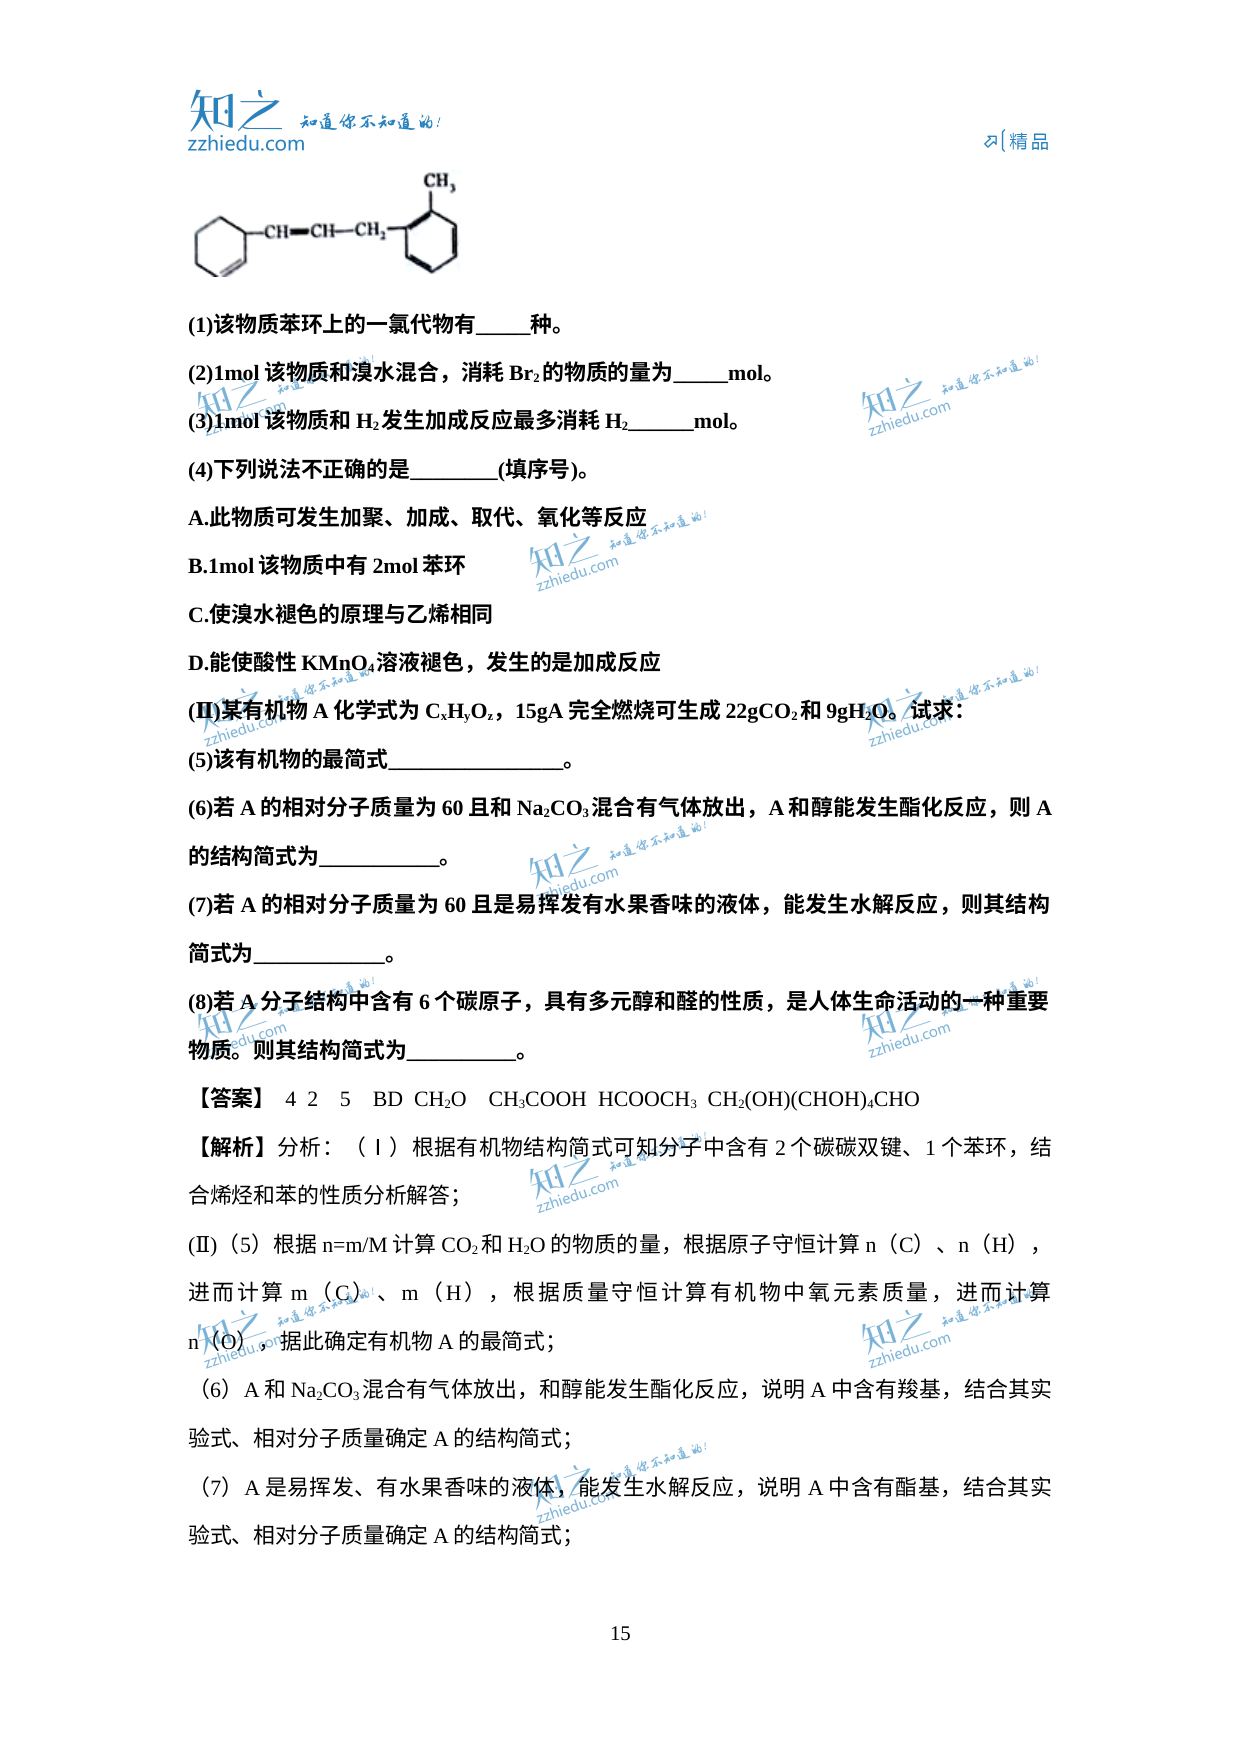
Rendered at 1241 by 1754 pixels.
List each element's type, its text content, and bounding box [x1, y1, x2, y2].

text (1)该物质苯环上的一氯代物有_____种。 [188, 306, 1052, 339]
text (2)1mol该物质和溴水混合，消耗Br2的物质的量为_____mol。 [188, 354, 1052, 387]
text (7)若A的相对分子质量为60且是易挥发有水果香味的液体，能发生水解反应，则其结构简式为____________。 [188, 887, 1052, 968]
text （6）A和Na2CO3混合有气体放出，和醇能发生酯化反应，说明A中含有羧基，结合其实验式、相对分子质量确定A的结构简式； [188, 1372, 1052, 1453]
text 【答案】 4 2 5 BD CH2O CH3COOH HCOOCH3 CH2(OH)(CHOH)4CHO [188, 1081, 1052, 1113]
text (3)1mol该物质和H2发生加成反应最多消耗H2______mol。 [188, 403, 1052, 435]
text A.此物质可发生加聚、加成、取代、氧化等反应 [188, 499, 1052, 532]
text (6)若A的相对分子质量为60且和Na2CO3混合有气体放出，A和醇能发生酯化反应，则A的结构简式为___________。 [188, 789, 1052, 871]
text 【解析】分析：（Ⅰ）根据有机物结构简式可知分子中含有2个碳碳双键、1个苯环，结合烯烃和苯的性质分析解答； [188, 1129, 1052, 1210]
text (4)下列说法不正确的是________(填序号)。 [188, 451, 1052, 484]
text (Ⅱ)某有机物A化学式为CxHyOz，15gA完全燃烧可生成22gCO2和9gH2O。试求： [188, 693, 1052, 725]
text (8)若A分子结构中含有6个碳原子，具有多元醇和醛的性质，是人体生命活动的一种重要物质。则其结构简式为__________。 [188, 984, 1052, 1065]
text C.使溴水褪色的原理与乙烯相同 [188, 596, 1052, 629]
text (Ⅱ)（5）根据n=m/M计算CO2和H2O的物质的量，根据原子守恒计算n（C）、n（H），进而计算m（C）、m（H），根据质量守恒计算有机物中氧元素质量，进而计算n（O），据此确定有机物A的最简式； [188, 1226, 1052, 1356]
picture [187, 44, 1053, 1605]
text （7）A是易挥发、有水果香味的液体，能发生水解反应，说明A中含有酯基，结合其实验式、相对分子质量确定A的结构简式； [188, 1469, 1052, 1550]
text D.能使酸性KMnO4溶液褪色，发生的是加成反应 [188, 644, 1052, 677]
text (5)该有机物的最简式________________。 [188, 741, 1052, 774]
text B.1mol该物质中有2mol苯环 [188, 548, 1052, 580]
